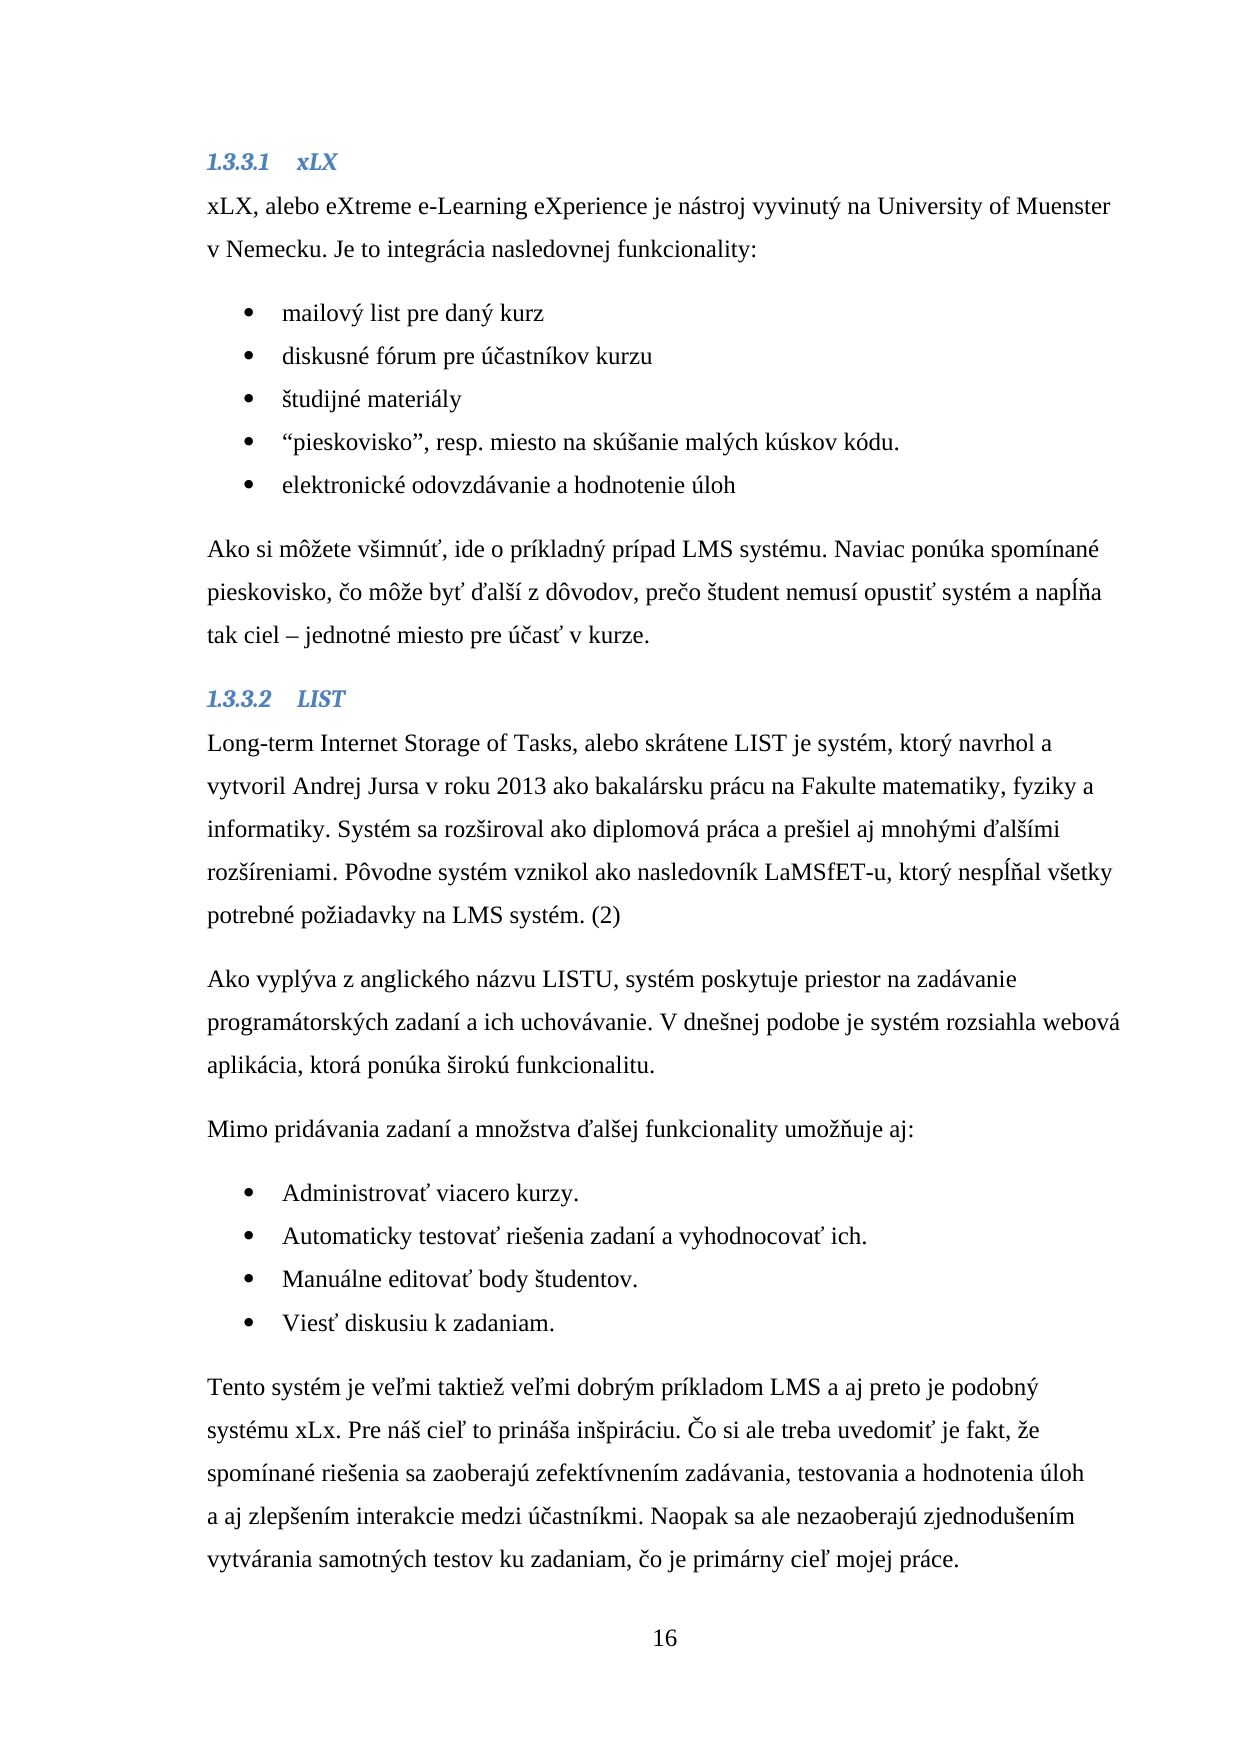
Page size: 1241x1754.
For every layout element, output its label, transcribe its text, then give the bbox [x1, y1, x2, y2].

list diskusné fórum pre účastníkov kurzu [244, 341, 1122, 370]
list elektronické odovzdávanie a hodnotenie úloh [244, 470, 1122, 499]
subtitle LIST [207, 684, 1122, 713]
text Ako vyplýva z anglického názvu LISTU, systém poskytuje priestor na zadávanie programátorských zadaní a ich uchovávanie. V dnešnej podobe je systém rozsiahla webová aplikácia, ktorá ponúka širokú funkcionalitu. [207, 964, 1122, 1079]
list mailový list pre daný kurz [244, 298, 1122, 327]
subtitle xLX [207, 148, 1122, 176]
text Ako si môžete všimnúť, ide o príkladný prípad LMS systému. Naviac ponúka spomínané pieskovisko, čo môže byť ďalší z dôvodov, prečo študent nemusí opustiť systém a napĺňa tak ciel – jednotné miesto pre účasť v kurze. [207, 534, 1122, 649]
list Manuálne editovať body študentov. [244, 1264, 1122, 1293]
list Viesť diskusiu k zadaniam. [244, 1308, 1122, 1336]
text Mimo pridávania zadaní a množstva ďalšej funkcionality umožňuje aj: [207, 1114, 1122, 1143]
text xLX, alebo eXtreme e-Learning eXperience je nástroj vyvinutý na University of Muenster v Nemecku. Je to integrácia nasledovnej funkcionality: [207, 191, 1122, 263]
list “pieskovisko”, resp. miesto na skúšanie malých kúskov kódu. [244, 427, 1122, 456]
text Tento systém je veľmi taktiež veľmi dobrým príkladom LMS a aj preto je podobný systému xLx. Pre náš cieľ to prináša inšpiráciu. Čo si ale treba uvedomiť je fakt, že spomínané riešenia sa zaoberajú zefektívnením zadávania, testovania a hodnotenia úloh a aj zlepšením interakcie medzi účastníkmi. Naopak sa ale nezaoberajú zjednodušením vytvárania samotných testov ku zadaniam, čo je primárny cieľ mojej práce. [207, 1372, 1122, 1573]
text Long-term Internet Storage of Tasks, alebo skrátene LIST je systém, ktorý navrhol a vytvoril Andrej Jursa v roku 2013 ako bakalársku prácu na Fakulte matematiky, fyziky a informatiky. Systém sa rozširoval ako diplomová práca a prešiel aj mnohými ďalšími rozšíreniami. Pôvodne systém vznikol ako nasledovník LaMSfET-u, ktorý nespĺňal všetky potrebné požiadavky na LMS systém. [207, 728, 1122, 929]
list Automaticky testovať riešenia zadaní a vyhodnocovať ich. [244, 1221, 1122, 1250]
list Administrovať viacero kurzy. [244, 1178, 1122, 1207]
list študijné materiály [244, 384, 1122, 413]
